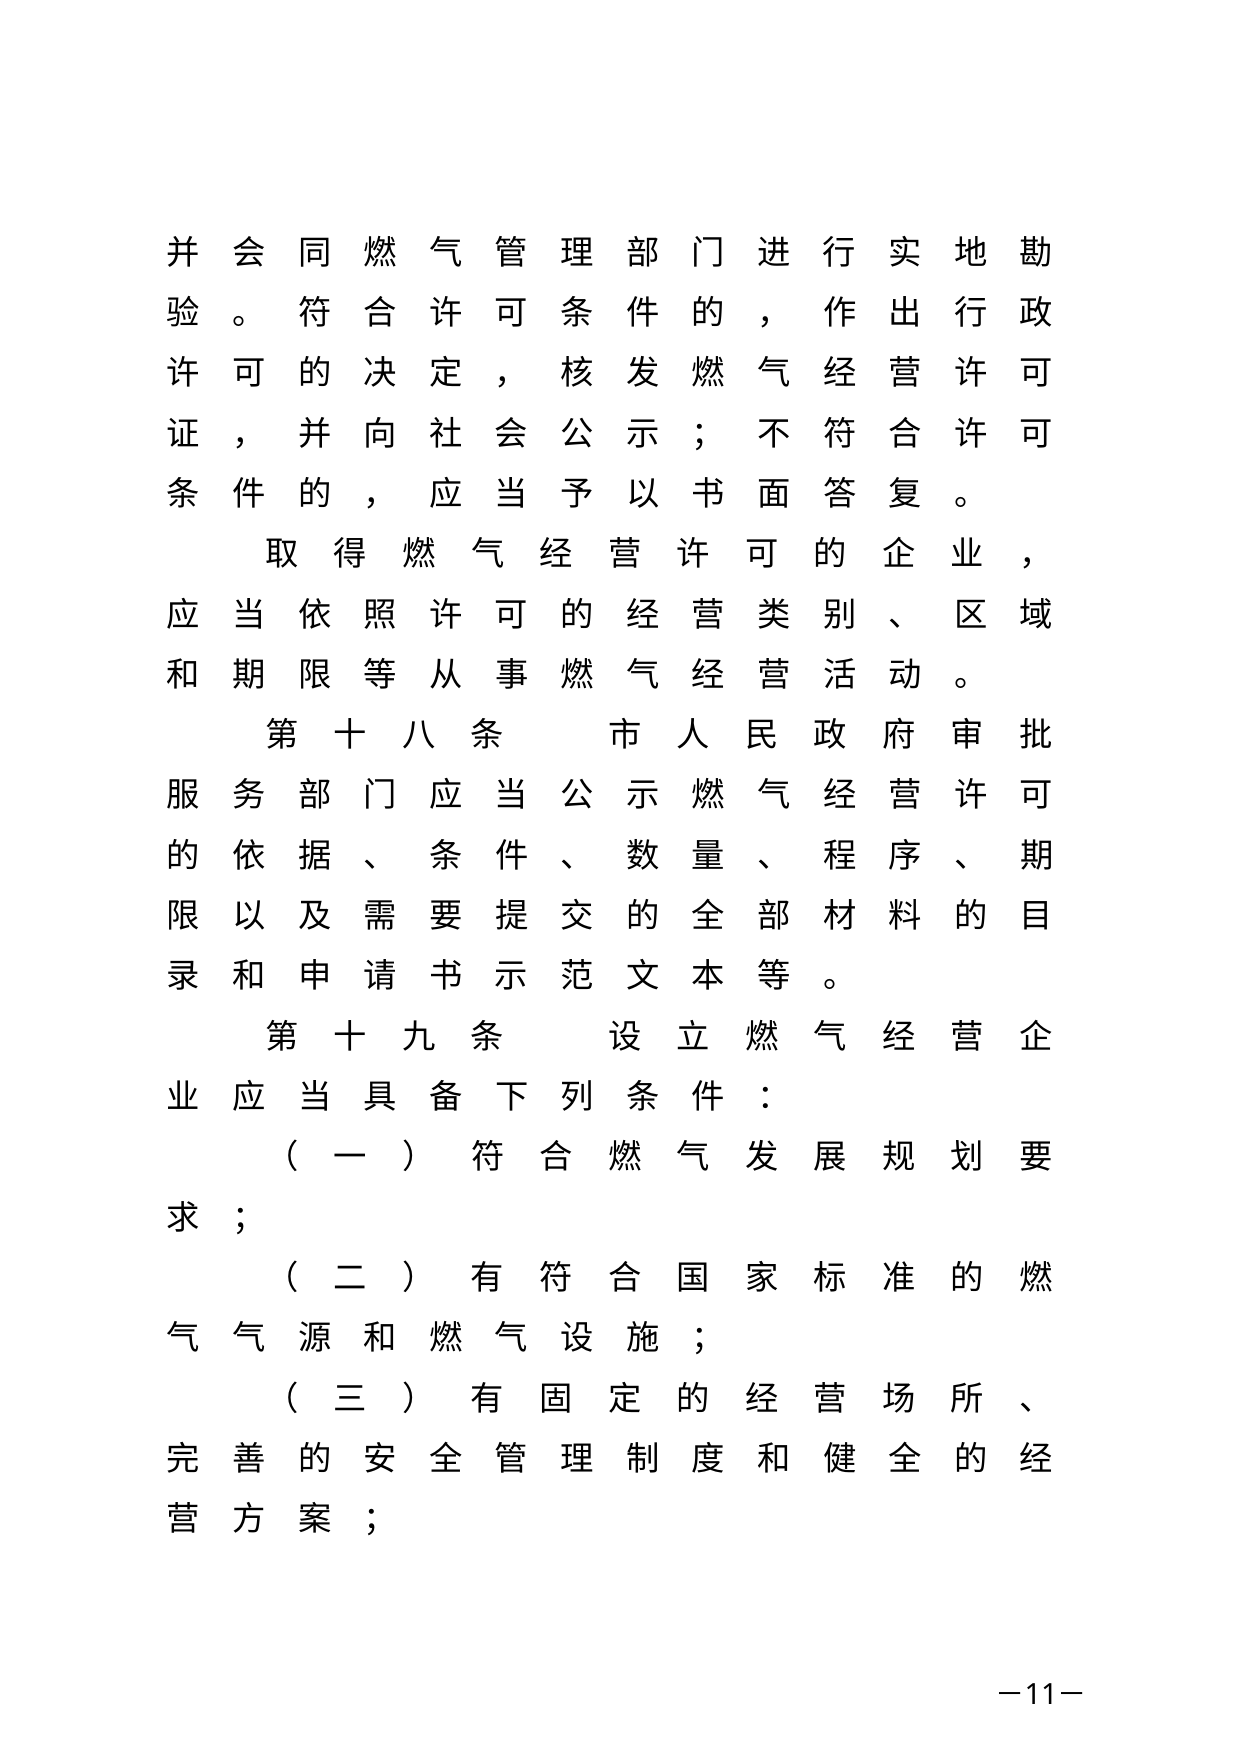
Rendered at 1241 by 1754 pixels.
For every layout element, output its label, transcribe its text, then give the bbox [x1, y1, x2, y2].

text （二）有符合国家标准的燃气气源和燃气设施； [167, 1245, 1085, 1365]
text （一）符合燃气发展规划要求； [167, 1124, 1085, 1245]
text （三）有固定的经营场所、完善的安全管理制度和健全的经营方案； [167, 1365, 1085, 1546]
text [167, 219, 1085, 521]
text 取得燃气经营许可的企业，应当依照许可的经营类别、区域和期限等从事燃气经营活动。 [167, 521, 1085, 702]
text 第十九条 设立燃气经营企业应当具备下列条件： [167, 1003, 1085, 1124]
text 第十八条 市人民政府审批服务部门应当公示燃气经营许可的依据、条件、数量、程序、期限以及需要提交的全部材料的目录和申请书示范文本等。 [167, 702, 1085, 1003]
